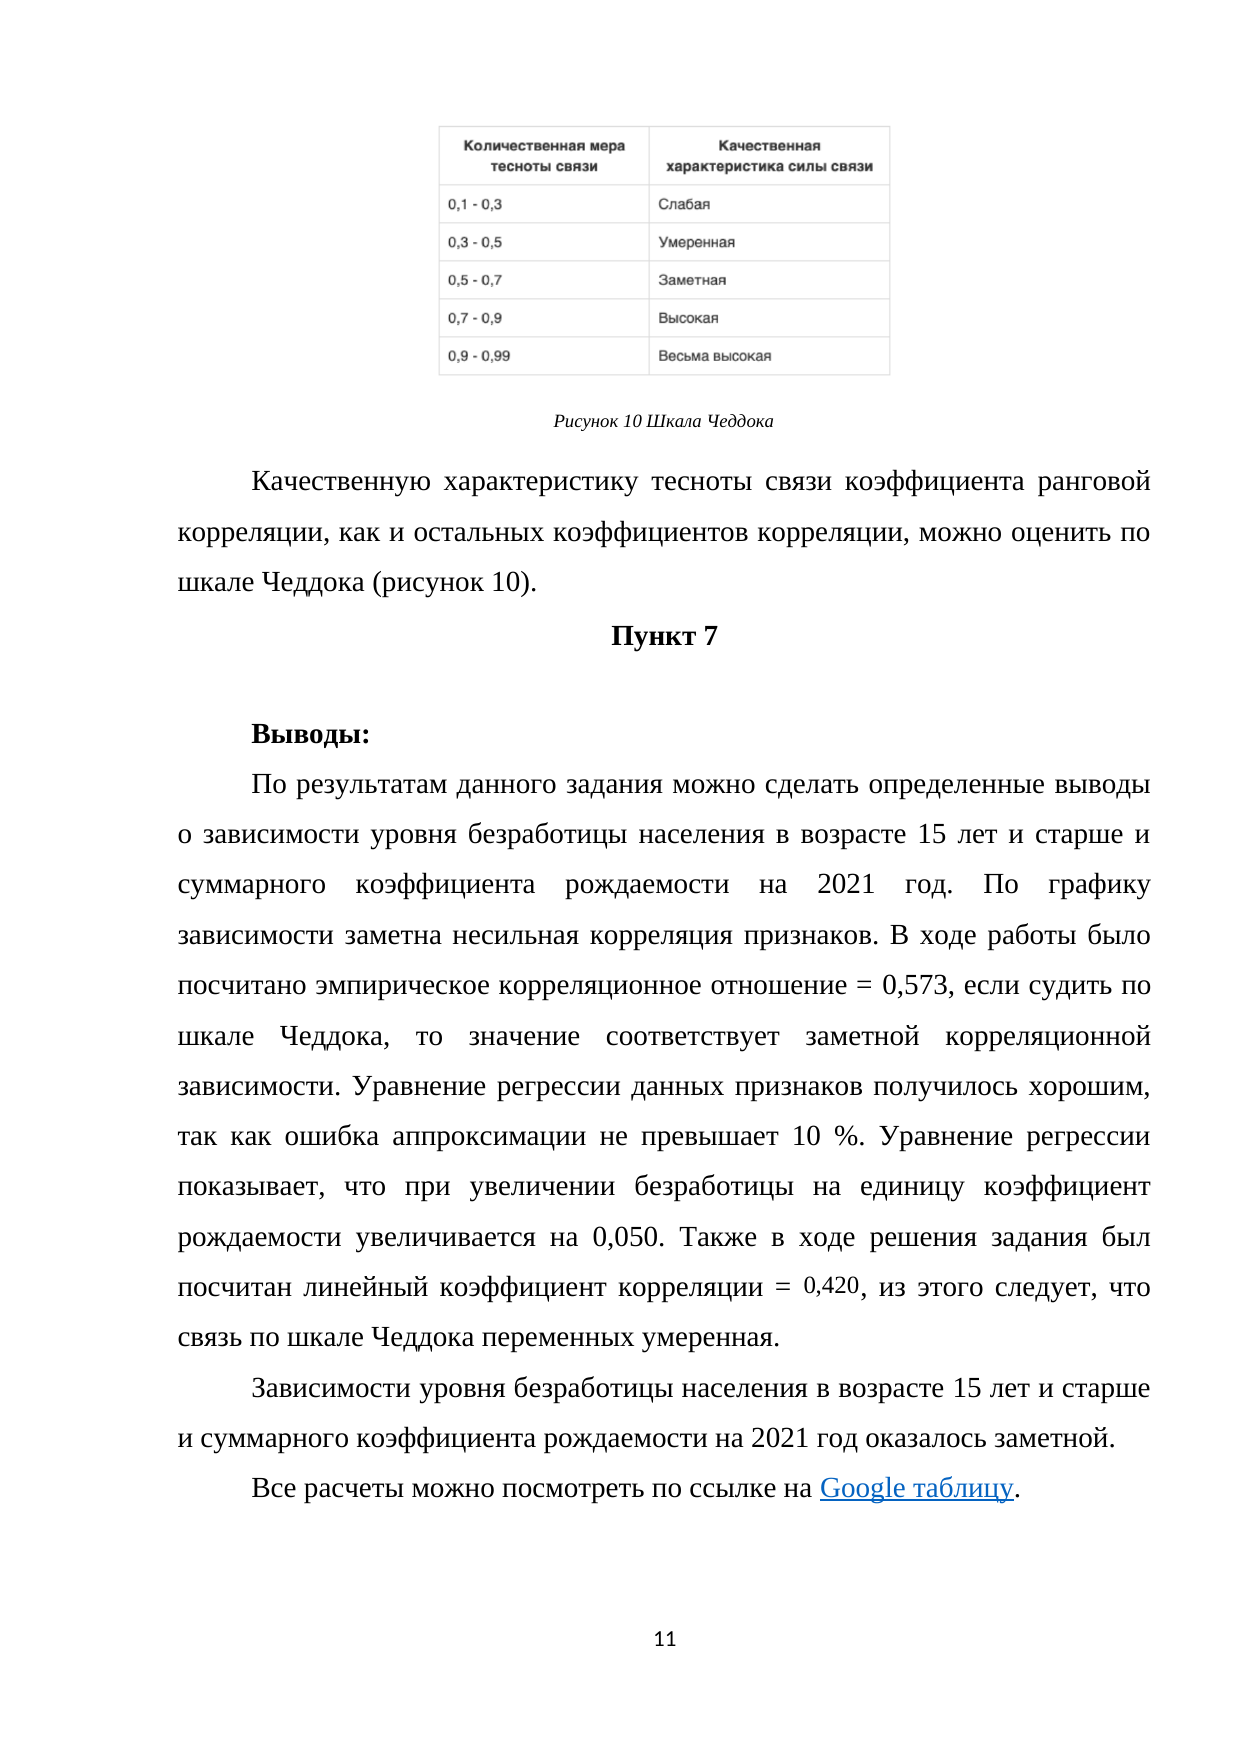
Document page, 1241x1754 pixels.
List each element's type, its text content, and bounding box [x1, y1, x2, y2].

picture [435, 118, 894, 380]
text Качественную характеристику тесноты связи коэффициента ранговой корреляции, как и остальных коэффициентов корреляции, можно оценить по шкале Чеддока (рисунок 10). [177, 463, 1152, 598]
text Выводы: [177, 716, 1152, 749]
text Зависимости уровня безработицы населения в возрасте 15 лет и старше и суммарного коэффициента рождаемости на 2021 год оказалось заметной. [177, 1370, 1152, 1454]
text По результатам данного задания можно сделать определенные выводы о зависимости уровня безработицы населения в возрасте 15 лет и старше и суммарного коэффициента рождаемости на 2021 год. По графику зависимости заметна несильная корреляция признаков. В ходе работы было посчитано эмпирическое корреляционное отношение = 0,573, если судить по шкале Чеддока, то значение соответствует заметной корреляционной зависимости. Уравнение регрессии данных признаков получилось хорошим, так как ошибка аппроксимации не превышает 10 %. Уравнение регрессии показывает, что при увеличении безработицы на единицу коэффициент рождаемости увеличивается на 0,050. Также в ходе решения задания был посчитан линейный коэффициент корреляции = , из этого следует, что связь по шкале Чеддока переменных умеренная. [177, 766, 1152, 1353]
text Все расчеты можно посмотреть по ссылке на Google таблицу. [177, 1470, 1152, 1504]
subtitle Пункт 7 [177, 618, 1152, 652]
text Рисунок 10 Шкала Чеддока [177, 410, 1152, 432]
